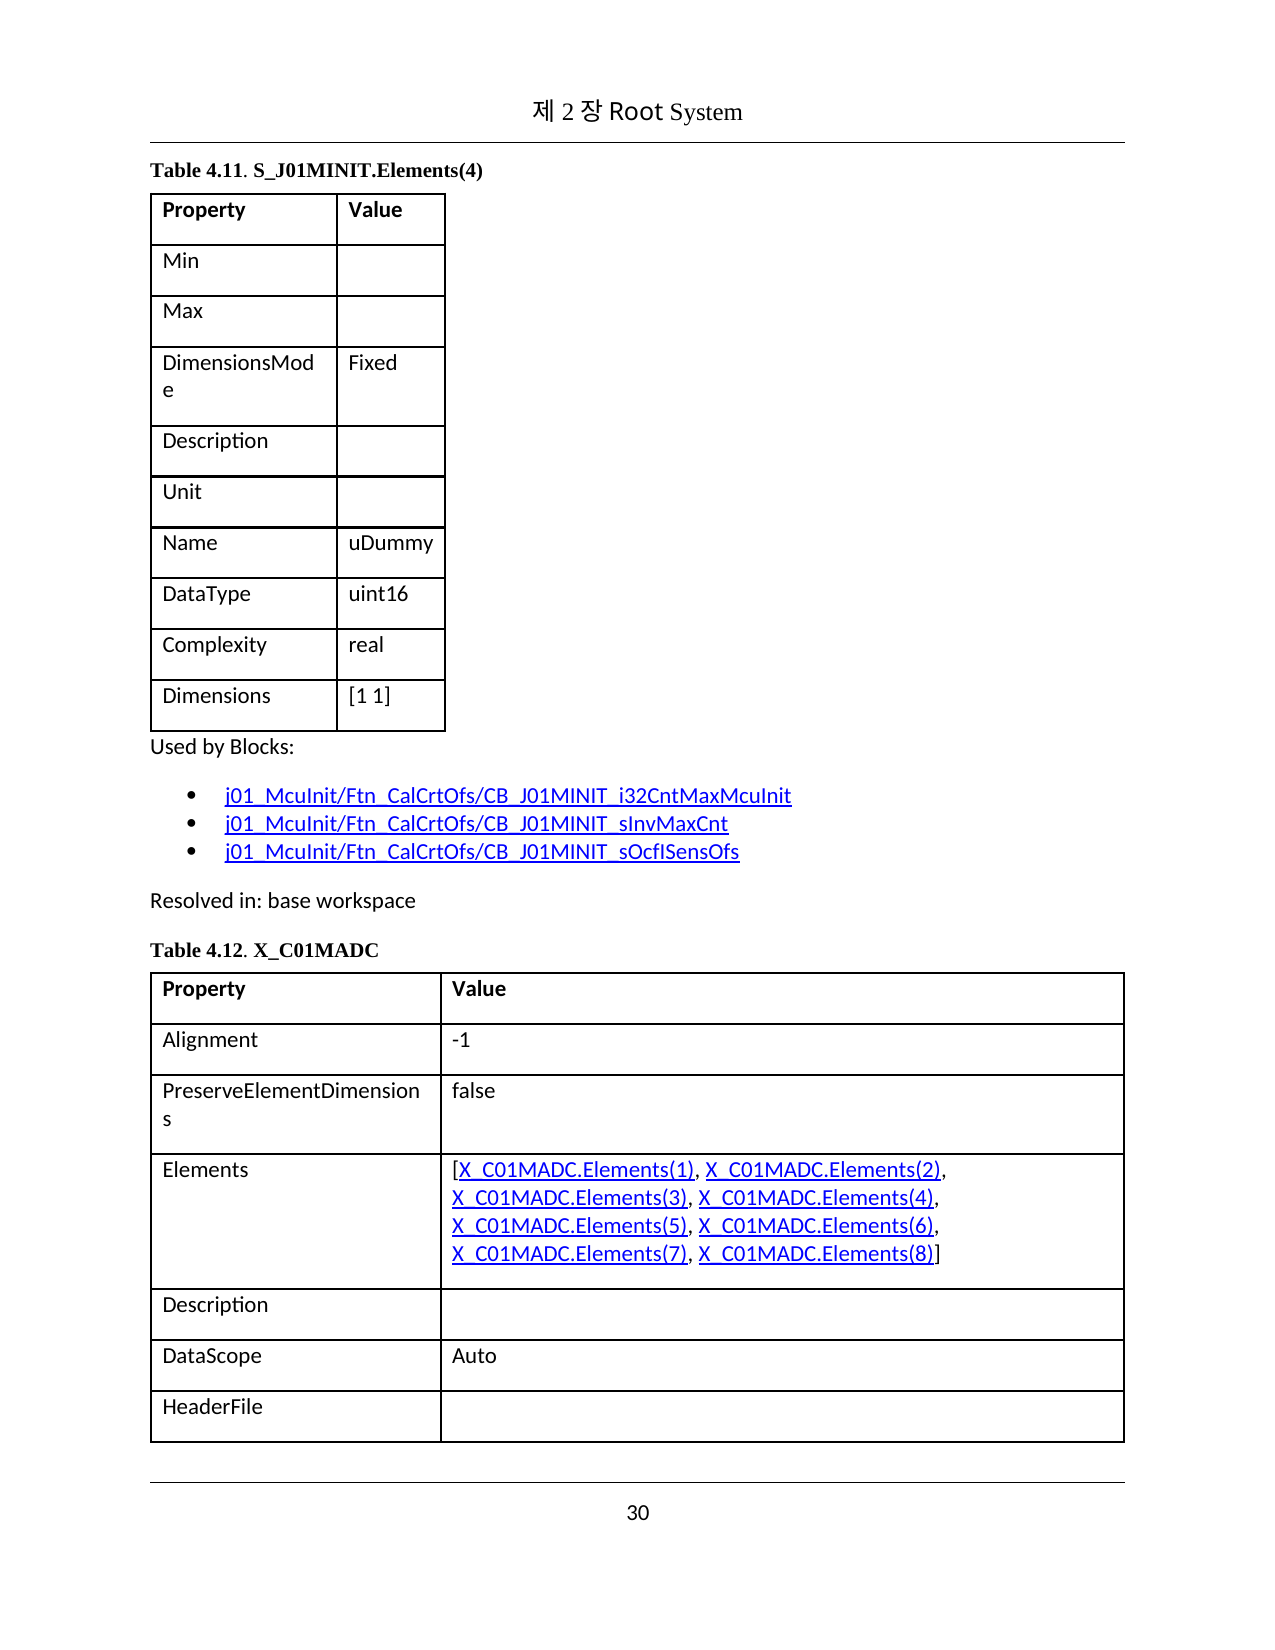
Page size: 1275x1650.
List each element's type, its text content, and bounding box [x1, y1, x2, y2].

table_cell Description [152, 1290, 440, 1339]
table_header Value [338, 195, 444, 244]
table_cell real [338, 630, 444, 679]
table_cell [X_C01MADC.Elements(1), X_C01MADC.Elements(2), X_C01MADC.Elements(3), X_C01MADC.Elements(4), X_C01MADC.Elements(5), X_C01MADC.Elements(6), X_C01MADC.Elements(7), X_C01MADC.Elements(8)] [442, 1155, 1123, 1288]
table_cell uint16 [338, 579, 444, 628]
table_cell Min [152, 246, 336, 294]
list j01_McuInit/Ftn_CalCrtOfs/CB_J01MINIT_sOcfISensOfs [187, 837, 1125, 865]
text Used by Blocks: [150, 732, 1125, 760]
table_cell -1 [442, 1025, 1123, 1074]
table_cell Name [152, 529, 336, 577]
table_cell [1 1] [338, 681, 444, 730]
table_cell DataType [152, 579, 336, 628]
title Table 4.12. X_C01MADC [150, 935, 1125, 962]
table_cell [338, 297, 444, 346]
table_cell [338, 478, 444, 526]
table_cell DimensionsMode [152, 348, 336, 424]
table_cell Fixed [338, 348, 444, 424]
list j01_McuInit/Ftn_CalCrtOfs/CB_J01MINIT_sInvMaxCnt [187, 809, 1125, 837]
list j01_McuInit/Ftn_CalCrtOfs/CB_J01MINIT_i32CntMaxMcuInit [187, 781, 1125, 809]
table_cell Description [152, 427, 336, 475]
table_cell Alignment [152, 1025, 440, 1074]
table_cell HeaderFile [152, 1392, 440, 1441]
table_header Value [442, 974, 1123, 1023]
table_cell [338, 427, 444, 475]
table_cell Max [152, 297, 336, 346]
table_cell false [442, 1076, 1123, 1153]
table_cell Auto [442, 1341, 1123, 1390]
table_cell [442, 1392, 1123, 1441]
table_cell [338, 246, 444, 294]
table_cell Complexity [152, 630, 336, 679]
table_header Property [152, 195, 336, 244]
table_cell PreserveElementDimensions [152, 1076, 440, 1153]
text Resolved in: base workspace [150, 886, 1125, 914]
table_cell Elements [152, 1155, 440, 1288]
title Table 4.11. S_J01MINIT.Elements(4) [150, 155, 1125, 182]
table_cell DataScope [152, 1341, 440, 1390]
table_cell uDummy [338, 529, 444, 577]
table_cell [442, 1290, 1123, 1339]
table_cell Unit [152, 478, 336, 526]
table_header Property [152, 974, 440, 1023]
table_cell Dimensions [152, 681, 336, 730]
